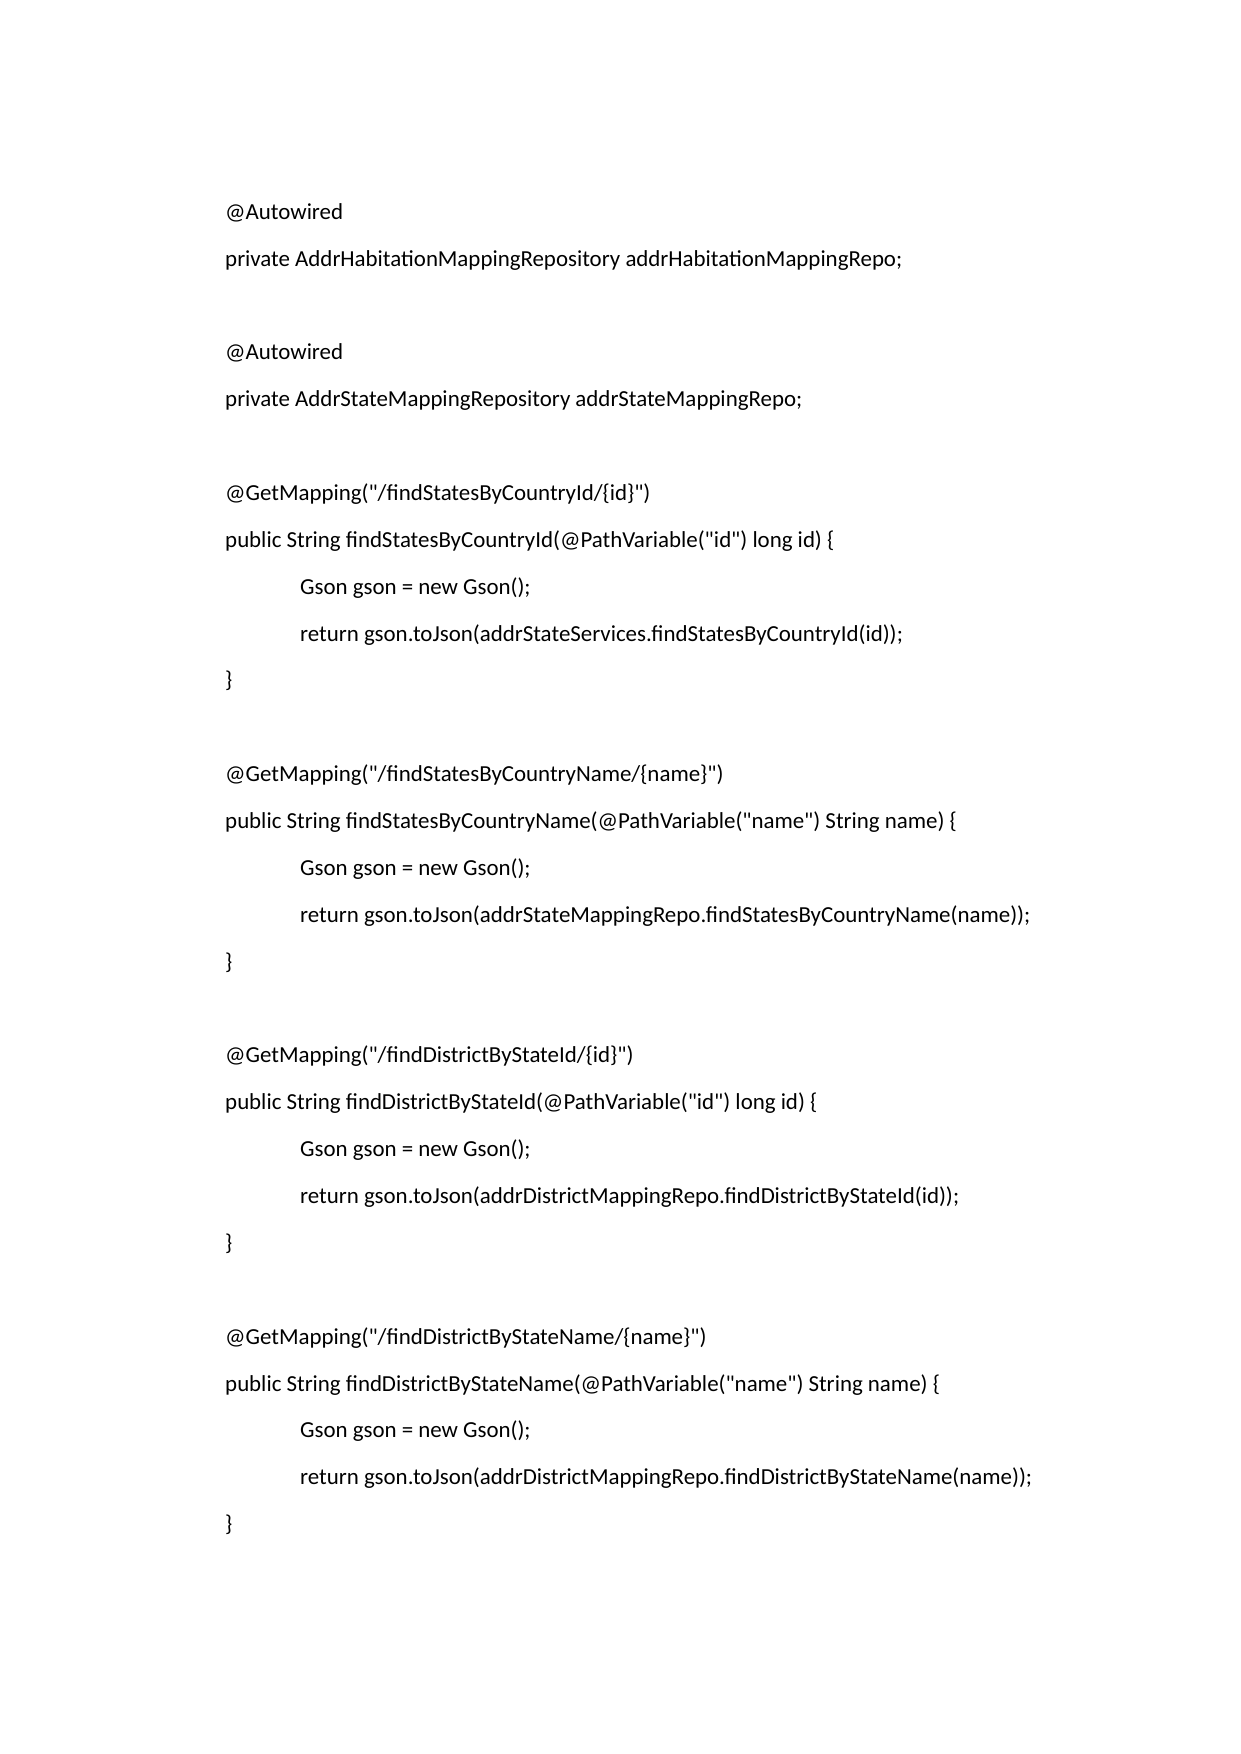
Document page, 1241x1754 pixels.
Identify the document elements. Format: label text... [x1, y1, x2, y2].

text @Autowired [150, 197, 1090, 225]
text public String findDistrictByStateName(@PathVariable("name") String name) { [150, 1369, 1090, 1397]
text @GetMapping("/findStatesByCountryId/{id}") [150, 478, 1090, 506]
text } [150, 1228, 1090, 1256]
text @GetMapping("/findStatesByCountryName/{name}") [150, 759, 1090, 787]
text Gson gson = new Gson(); [150, 1134, 1090, 1162]
text return gson.toJson(addrStateMappingRepo.findStatesByCountryName(name)); [150, 900, 1090, 928]
text Gson gson = new Gson(); [150, 1416, 1090, 1444]
text @Autowired [150, 337, 1090, 366]
text @GetMapping("/findDistrictByStateName/{name}") [150, 1322, 1090, 1350]
text private AddrHabitationMappingRepository addrHabitationMappingRepo; [150, 244, 1090, 272]
text public String findDistrictByStateId(@PathVariable("id") long id) { [150, 1087, 1090, 1116]
text return gson.toJson(addrDistrictMappingRepo.findDistrictByStateId(id)); [150, 1181, 1090, 1209]
text } [150, 666, 1090, 694]
text } [150, 1509, 1090, 1537]
text Gson gson = new Gson(); [150, 853, 1090, 881]
text public String findStatesByCountryId(@PathVariable("id") long id) { [150, 525, 1090, 553]
text return gson.toJson(addrStateServices.findStatesByCountryId(id)); [150, 619, 1090, 647]
text public String findStatesByCountryName(@PathVariable("name") String name) { [150, 806, 1090, 834]
text @GetMapping("/findDistrictByStateId/{id}") [150, 1041, 1090, 1069]
text private AddrStateMappingRepository addrStateMappingRepo; [150, 384, 1090, 412]
text Gson gson = new Gson(); [150, 572, 1090, 600]
text } [150, 947, 1090, 975]
text return gson.toJson(addrDistrictMappingRepo.findDistrictByStateName(name)); [150, 1462, 1090, 1491]
